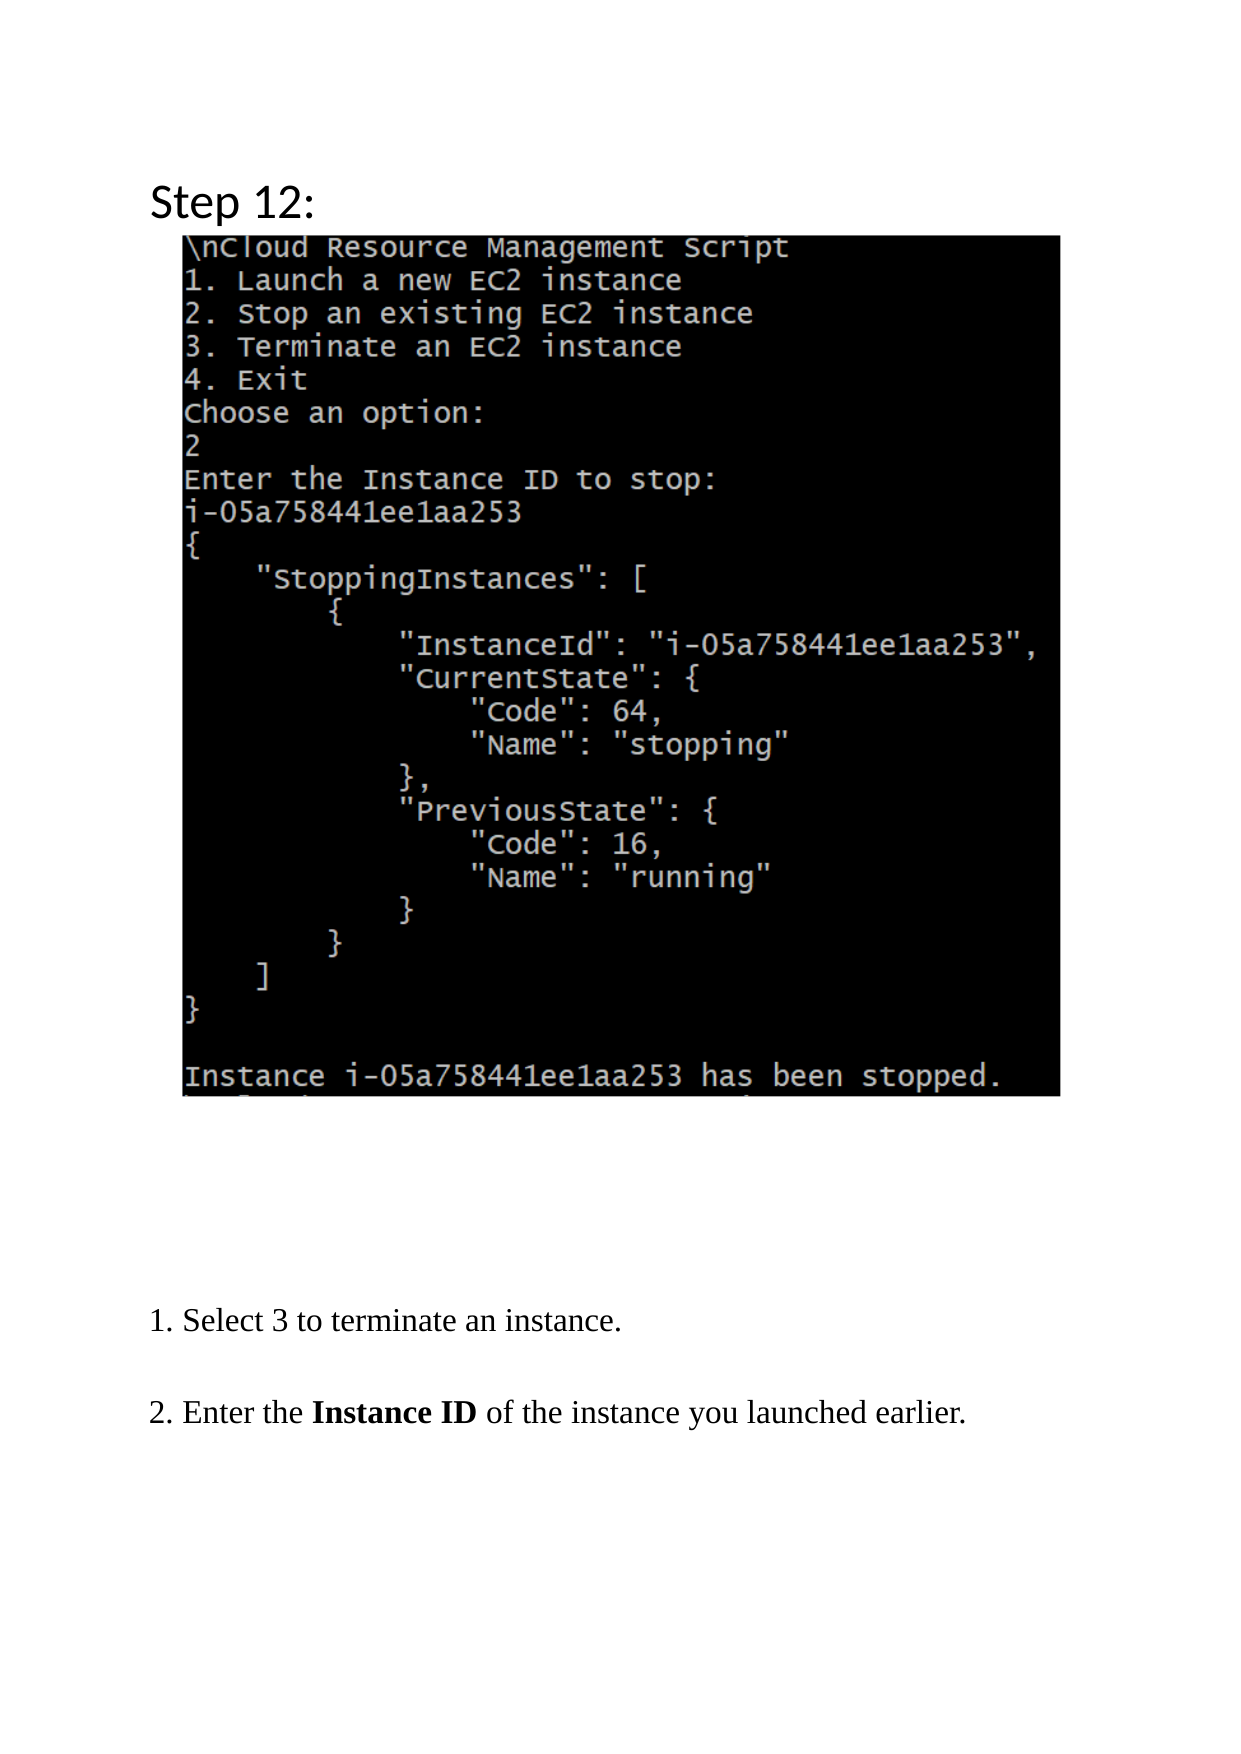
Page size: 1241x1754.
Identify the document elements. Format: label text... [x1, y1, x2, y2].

picture [180, 234, 1063, 1099]
list Enter the Instance ID of the instance you launched earlier. [148, 1392, 972, 1431]
list Select 3 to terminate an instance. [148, 1300, 972, 1338]
